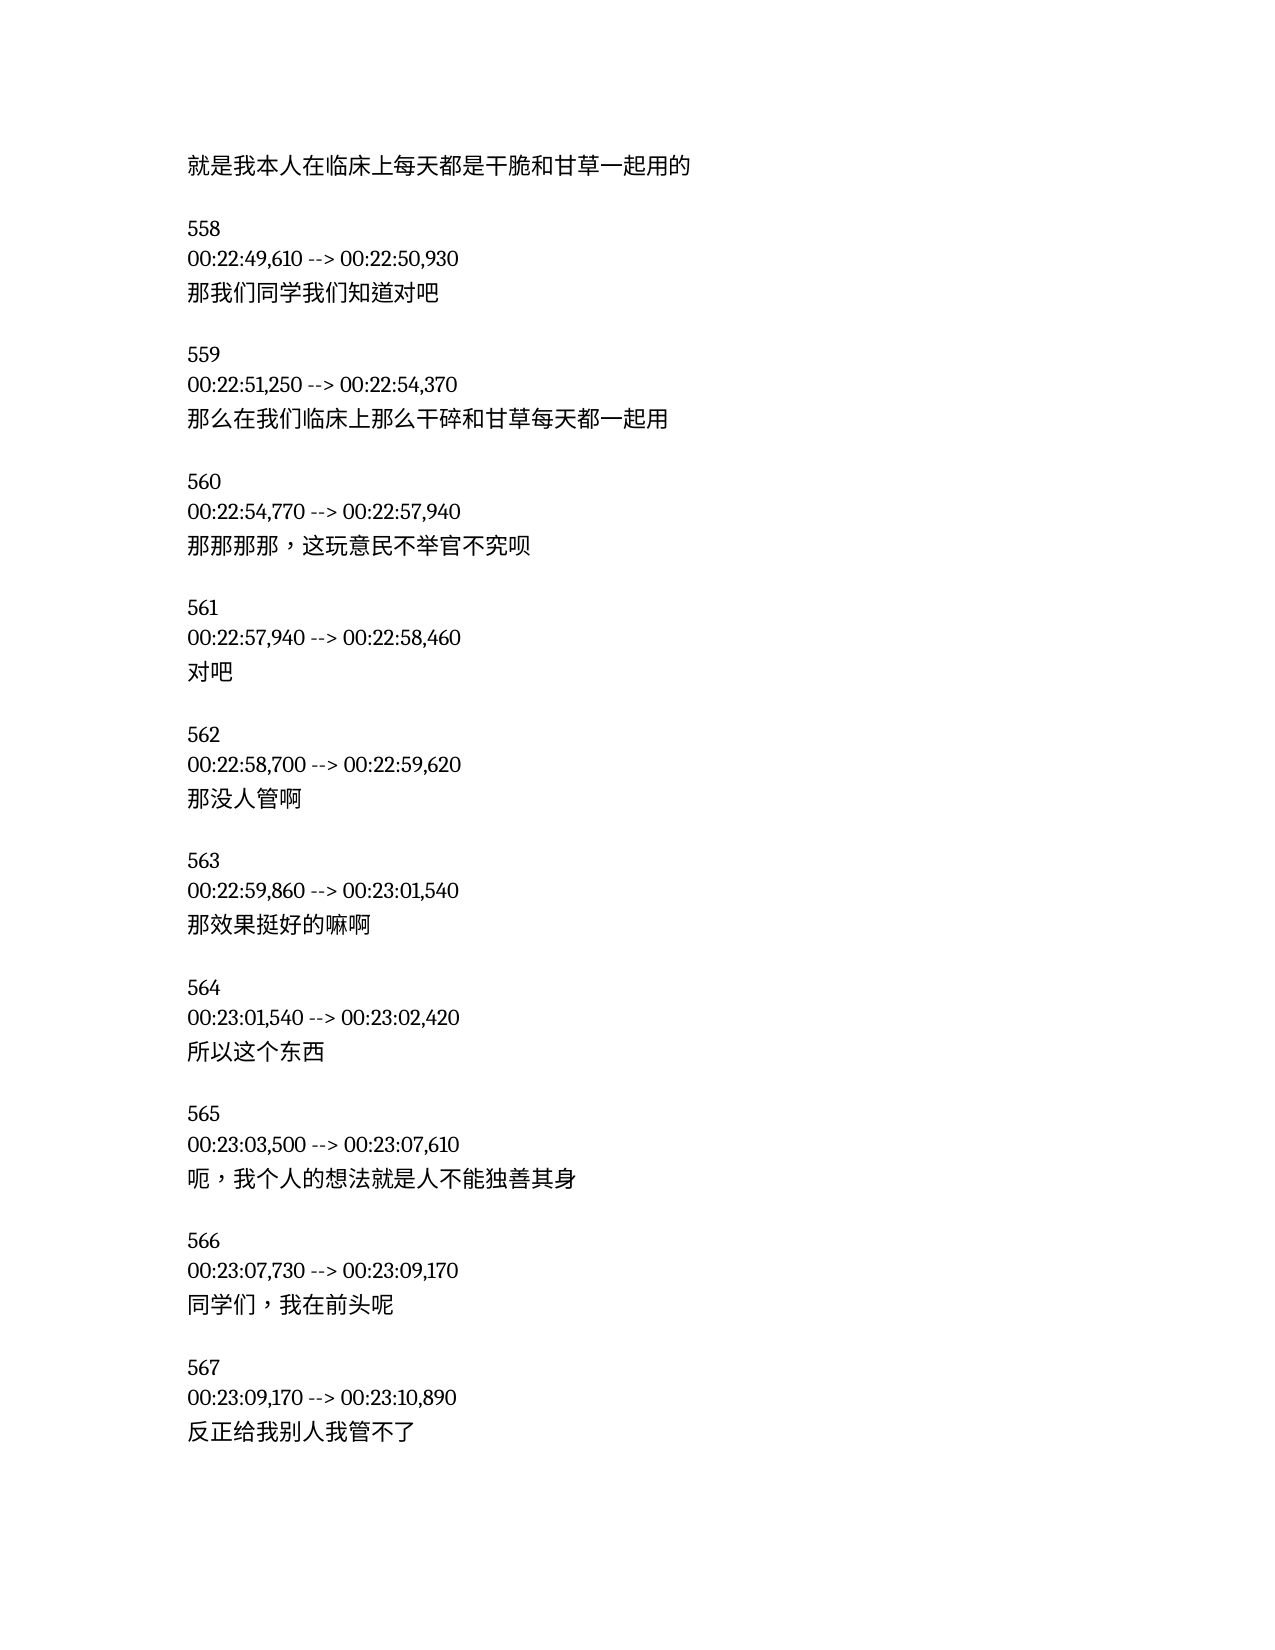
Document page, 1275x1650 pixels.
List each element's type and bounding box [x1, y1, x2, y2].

text [187, 150, 1087, 1477]
